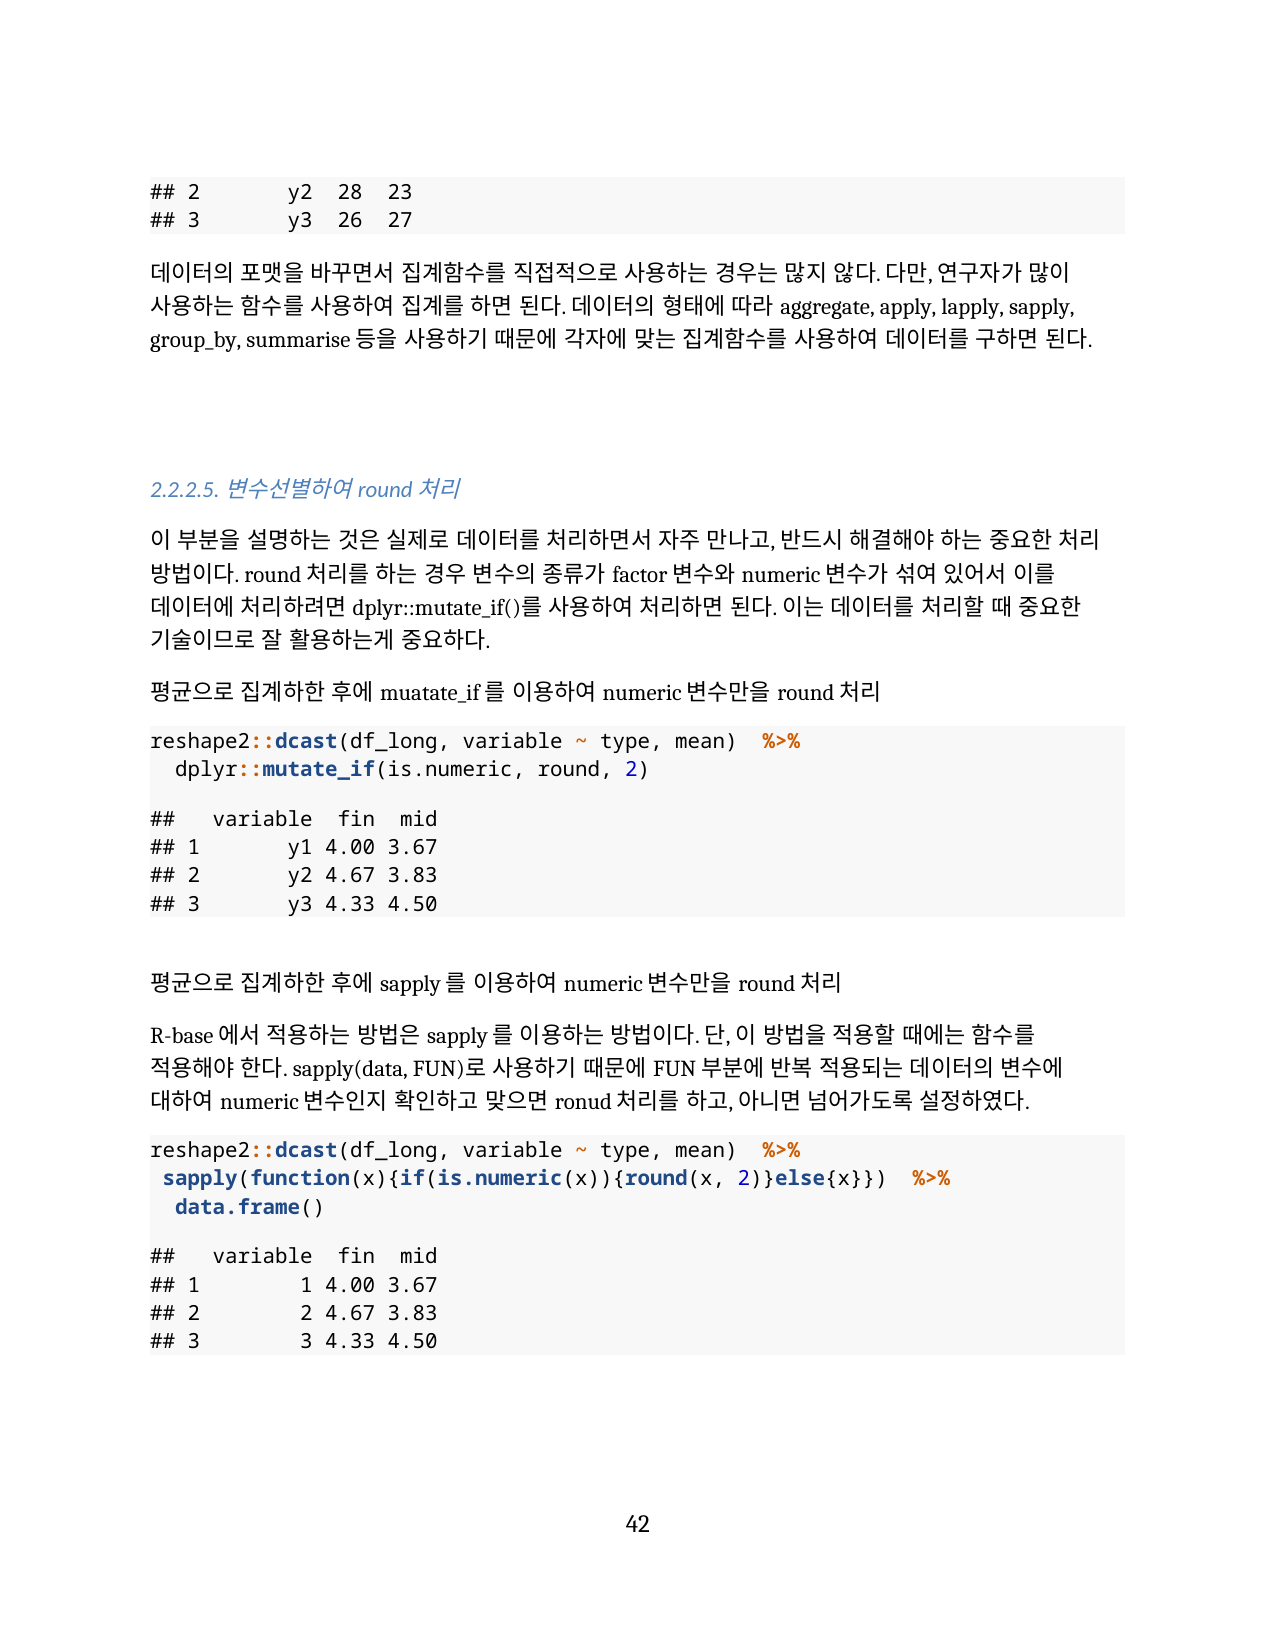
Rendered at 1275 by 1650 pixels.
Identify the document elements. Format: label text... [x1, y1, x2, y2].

text R-base에서 적용하는 방법은 sapply를 이용하는 방법이다. 단, 이 방법을 적용할 때에는 함수를 적용해야 한다. sapply(data, FUN)로 사용하기 때문에 FUN부분에 반복 적용되는 데이터의 변수에 대하여 numeric변수인지 확인하고 맞으면 ronud처리를 하고, 아니면 넘어가도록 설정하였다. [150, 1017, 1125, 1116]
text ## variable fin mid ## 1 y1 4.00 3.67 ## 2 y2 4.67 3.83 ## 3 y3 4.33 4.50 [150, 804, 1125, 917]
text ## variable fin mid ## 1 1 4.00 3.67 ## 2 2 4.67 3.83 ## 3 3 4.33 4.50 [150, 1241, 1125, 1355]
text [150, 177, 1125, 234]
text 데이터의 포맷을 바꾸면서 집계함수를 직접적으로 사용하는 경우는 많지 않다. 다만, 연구자가 많이 사용하는 함수를 사용하여 집계를 하면 된다. 데이터의 형태에 따라 aggregate, apply, lapply, sapply, group_by, summarise 등을 사용하기 때문에 각자에 맞는 집계함수를 사용하여 데이터를 구하면 된다. [150, 255, 1125, 354]
text reshape2::dcast(df_long, variable ~ type, mean) %>% dplyr::mutate_if(is.numeric, round, 2) [150, 726, 1125, 783]
text 평균으로 집계하한 후에 sapply를 이용하여 numeric변수만을 round처리 [150, 938, 1125, 998]
text 이 부분을 설명하는 것은 실제로 데이터를 처리하면서 자주 만나고, 반드시 해결해야 하는 중요한 처리 방법이다. round처리를 하는 경우 변수의 종류가 factor변수와 numeric변수가 섞여 있어서 이를 데이터에 처리하려면 dplyr::mutate_if()를 사용하여 처리하면 된다. 이는 데이터를 처리할 때 중요한 기술이므로 잘 활용하는게 중요하다. [150, 522, 1125, 655]
subtitle 2.2.2.5. 변수선별하여 round처리 [150, 470, 1125, 504]
text reshape2::dcast(df_long, variable ~ type, mean) %>% sapply(function(x){if(is.numeric(x)){round(x, 2)}else{x}}) %>% data.frame() [150, 1135, 1125, 1220]
text 평균으로 집계하한 후에 muatate_if를 이용하여 numeric변수만을 round처리 [150, 674, 1125, 707]
